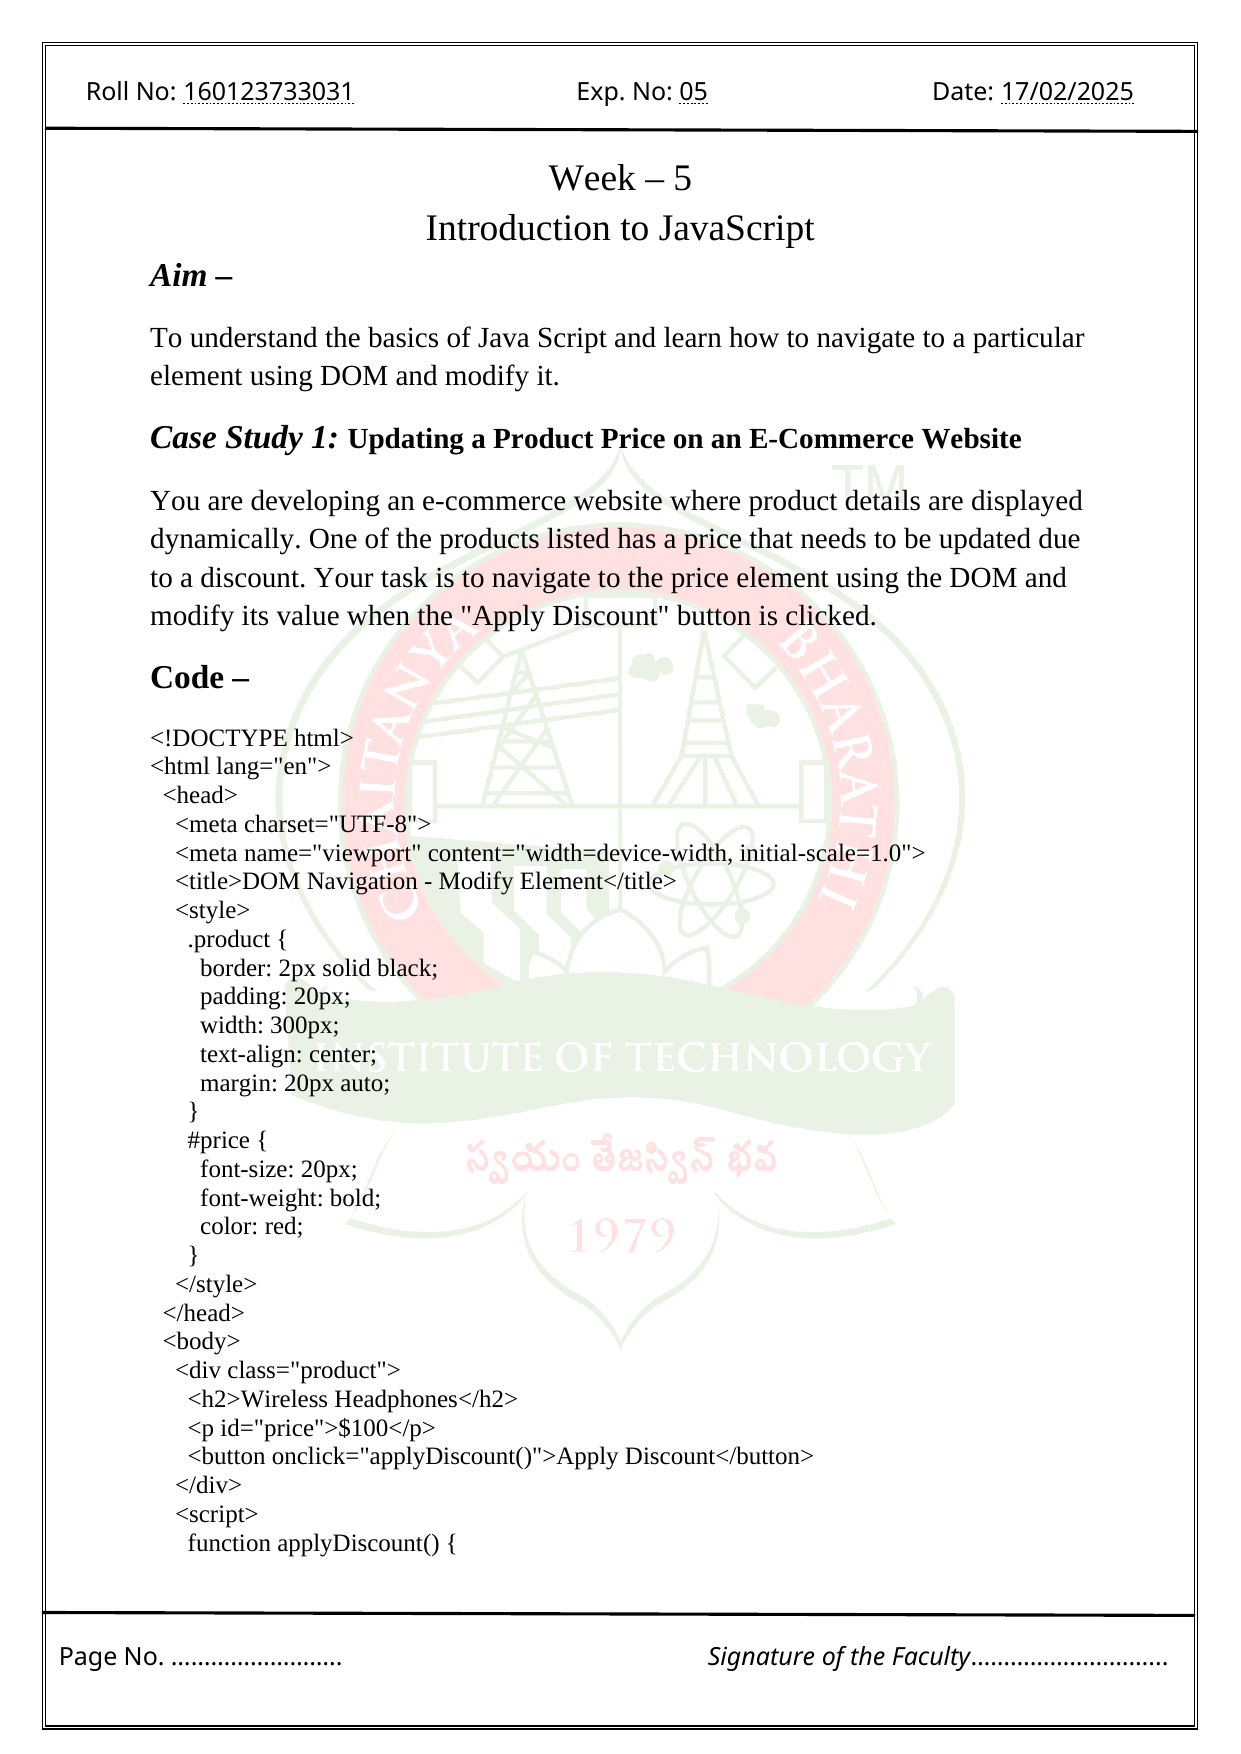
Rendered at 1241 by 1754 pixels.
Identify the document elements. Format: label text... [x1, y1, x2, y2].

text margin: 20px auto; [150, 1068, 1090, 1096]
text To understand the basics of Java Script and learn how to navigate to a particular element using DOM and modify it. [150, 320, 1090, 392]
text <meta charset="UTF-8"> [150, 809, 1090, 838]
text </head> [150, 1298, 1090, 1326]
text <html lang="en"> [150, 751, 1090, 780]
text } [150, 1240, 1090, 1269]
text Code – [150, 658, 1090, 696]
text Introduction to JavaScript [150, 205, 1090, 248]
text font-size: 20px; [150, 1154, 1090, 1183]
text .product { [150, 924, 1090, 953]
text color: red; [150, 1211, 1090, 1240]
text <h2>Wireless Headphones</h2> [150, 1384, 1090, 1413]
text border: 2px solid black; [150, 953, 1090, 981]
text <!DOCTYPE html> [150, 723, 1090, 751]
text <button onclick="applyDiscount()">Apply Discount</button> [150, 1441, 1090, 1470]
text #price { [150, 1125, 1090, 1154]
text You are developing an e-commerce website where product details are displayed dynamically. One of the products listed has a price that needs to be updated due to a discount. Your task is to navigate to the price element using the DOM and modify its value when the "Apply Discount" button is clicked. [150, 483, 1090, 632]
text Case Study 1: Updating a Product Price on an E-Commerce Website [150, 418, 1090, 456]
text } [150, 1096, 1090, 1125]
text <script> [150, 1499, 1090, 1528]
text width: 300px; [150, 1010, 1090, 1039]
text <head> [150, 780, 1090, 809]
text <div class="product"> [150, 1355, 1090, 1384]
text </div> [150, 1470, 1090, 1499]
text </style> [150, 1269, 1090, 1298]
text <title>DOM Navigation - Modify Element</title> [150, 866, 1090, 895]
text <p id="price">$100</p> [150, 1413, 1090, 1441]
text function applyDiscount() { [150, 1528, 1090, 1556]
text padding: 20px; [150, 981, 1090, 1010]
text font-weight: bold; [150, 1183, 1090, 1211]
text <meta name="viewport" content="width=device-width, initial-scale=1.0"> [150, 838, 1090, 866]
text text-align: center; [150, 1039, 1090, 1068]
text <style> [150, 895, 1090, 924]
text Week – 5 [150, 156, 1090, 199]
text Aim – [150, 255, 1090, 293]
text <body> [150, 1326, 1090, 1355]
